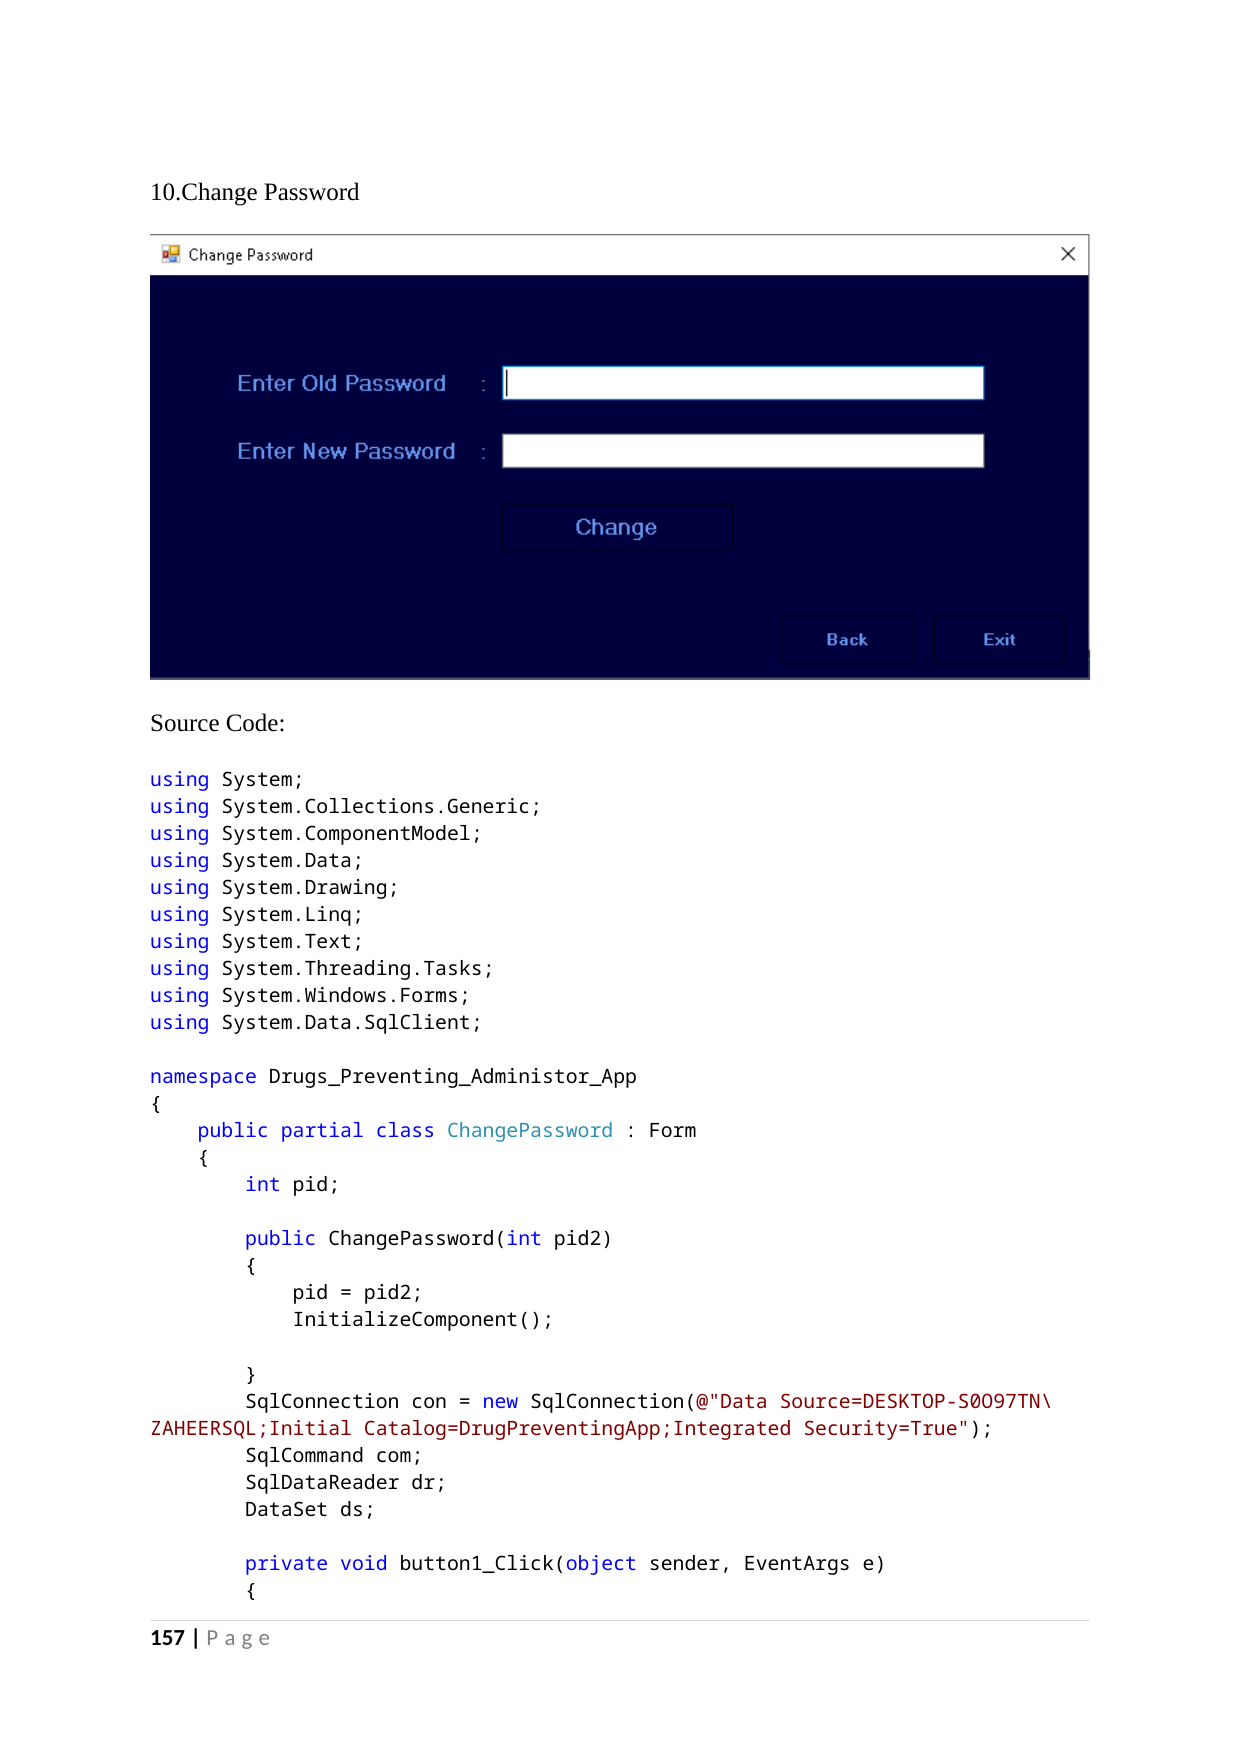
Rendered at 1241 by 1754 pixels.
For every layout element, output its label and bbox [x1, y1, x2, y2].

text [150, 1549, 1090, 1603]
picture [150, 234, 1091, 680]
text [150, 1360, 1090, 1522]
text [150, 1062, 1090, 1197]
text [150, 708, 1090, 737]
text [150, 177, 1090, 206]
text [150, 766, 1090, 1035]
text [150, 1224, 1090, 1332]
